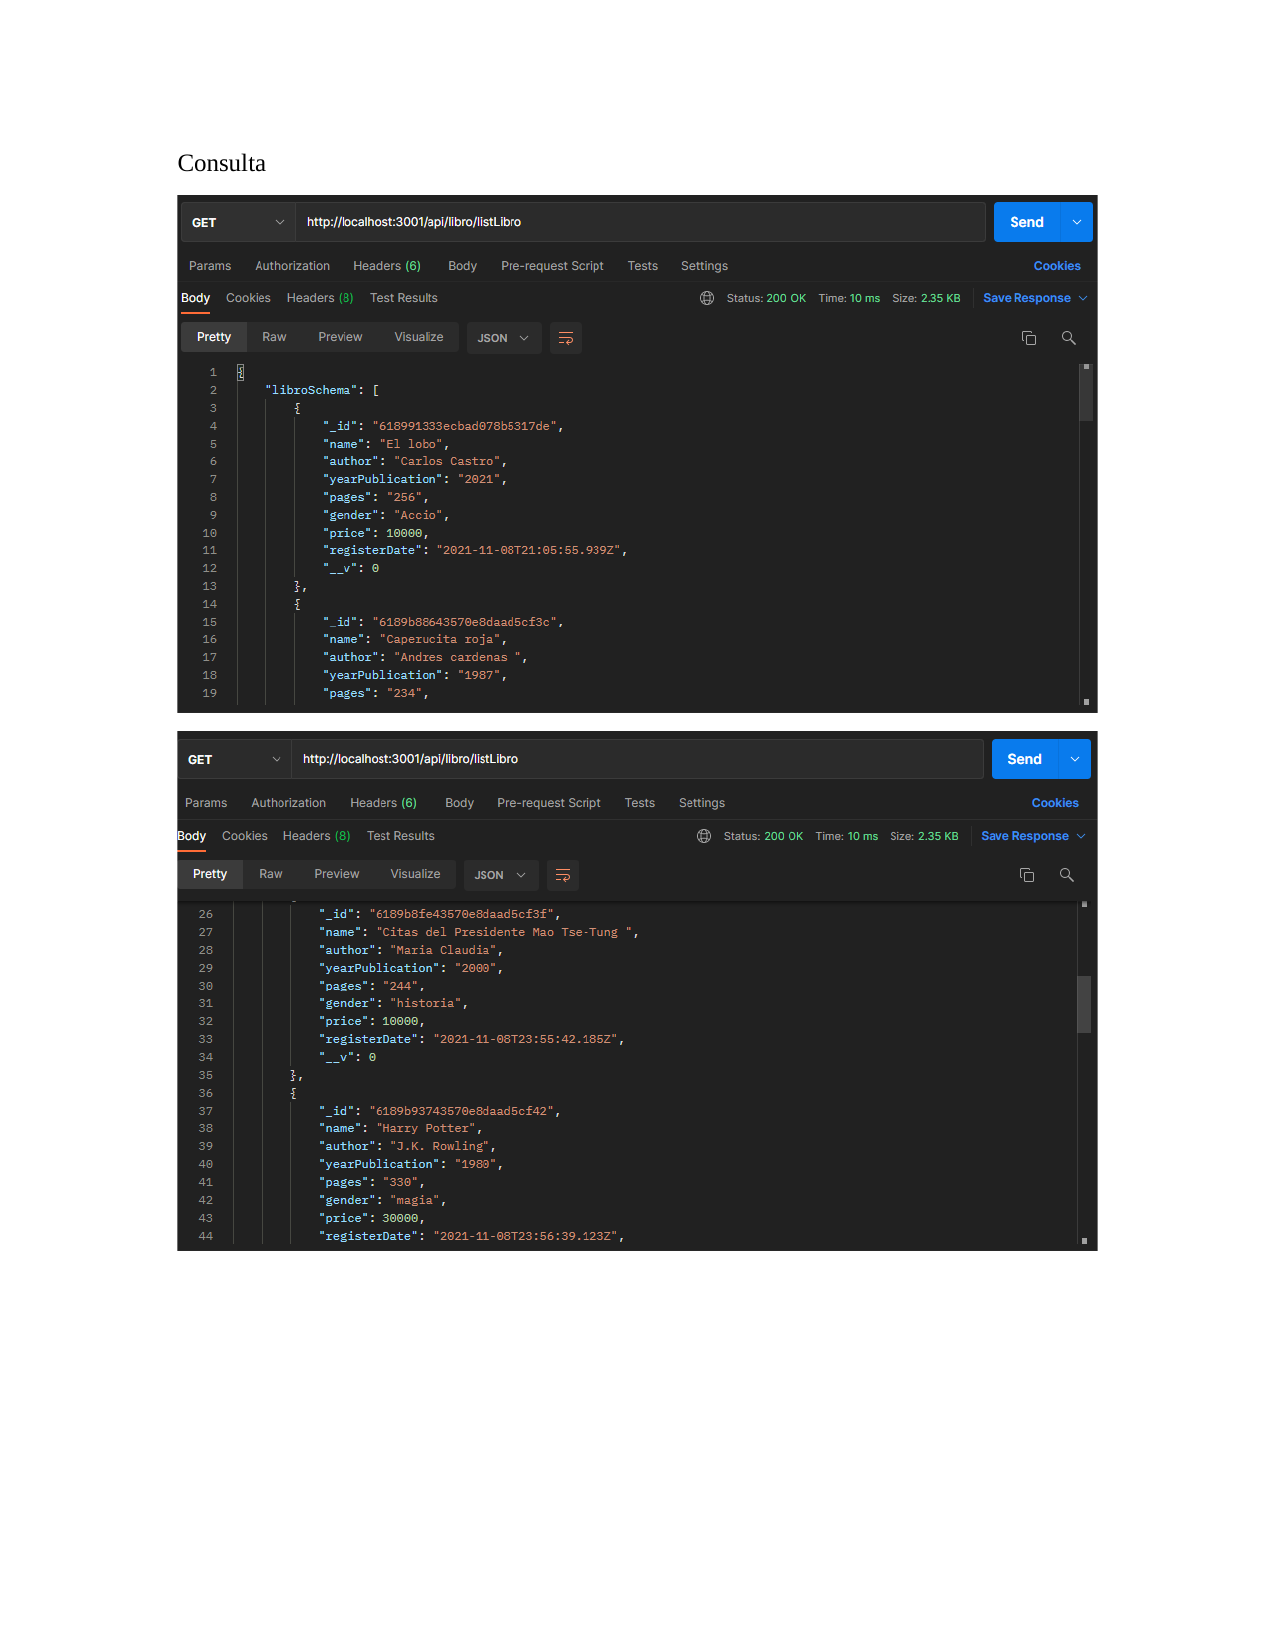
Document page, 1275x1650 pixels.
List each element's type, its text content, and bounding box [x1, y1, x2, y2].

text Consulta [177, 148, 1098, 176]
picture [177, 731, 1098, 1251]
picture [177, 195, 1098, 713]
